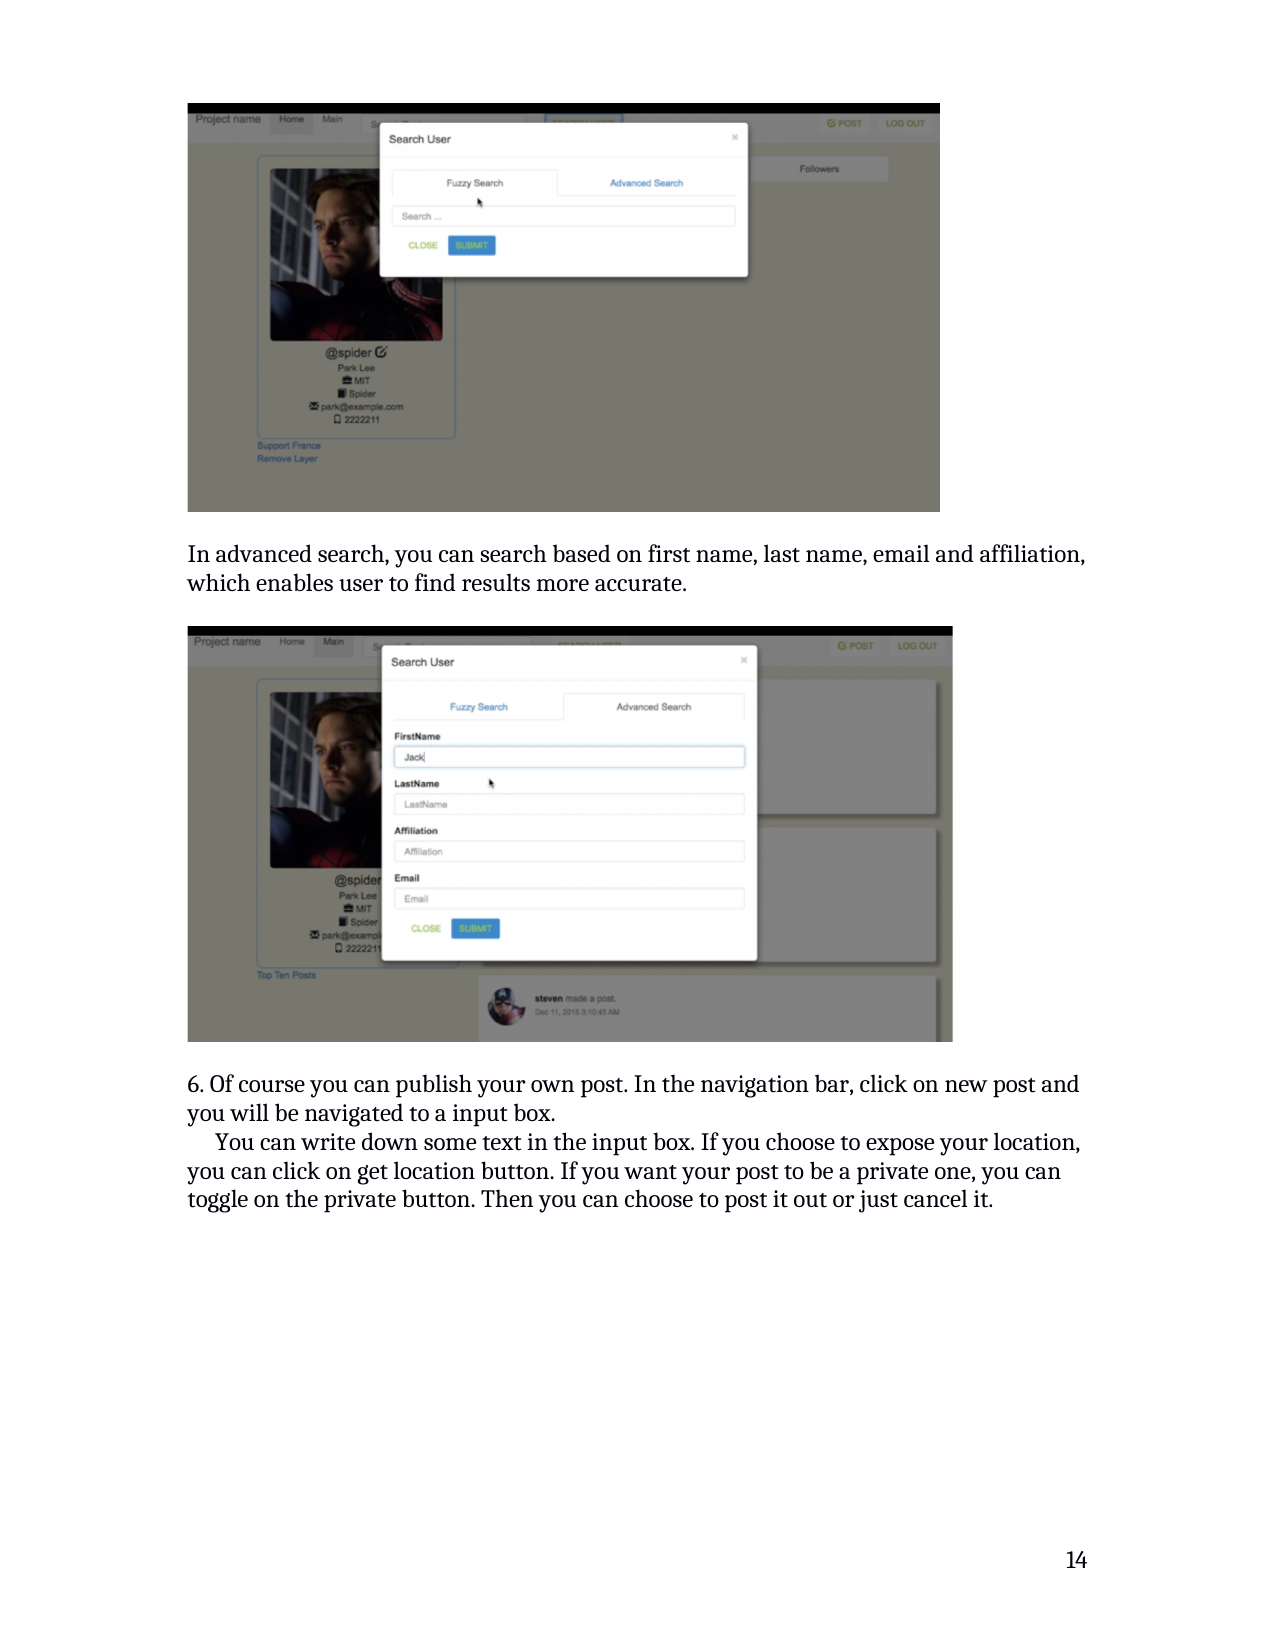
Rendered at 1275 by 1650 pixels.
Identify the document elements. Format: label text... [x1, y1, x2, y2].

text 6. Of course you can publish your own post. In the navigation bar, click on new post and you will be navigated to a input box. [187, 1070, 1087, 1128]
text You can write down some text in the input box. If you choose to expose your location, you can click on get location button. If you want your post to be a private one, you can toggle on the private button. Then you can choose to post it out or just cancel it. [187, 1128, 1087, 1214]
picture [187, 626, 953, 1042]
text In advanced search, you can search based on first name, last name, email and affiliation, which enables user to find results more accurate. [187, 540, 1087, 598]
picture [187, 103, 940, 512]
